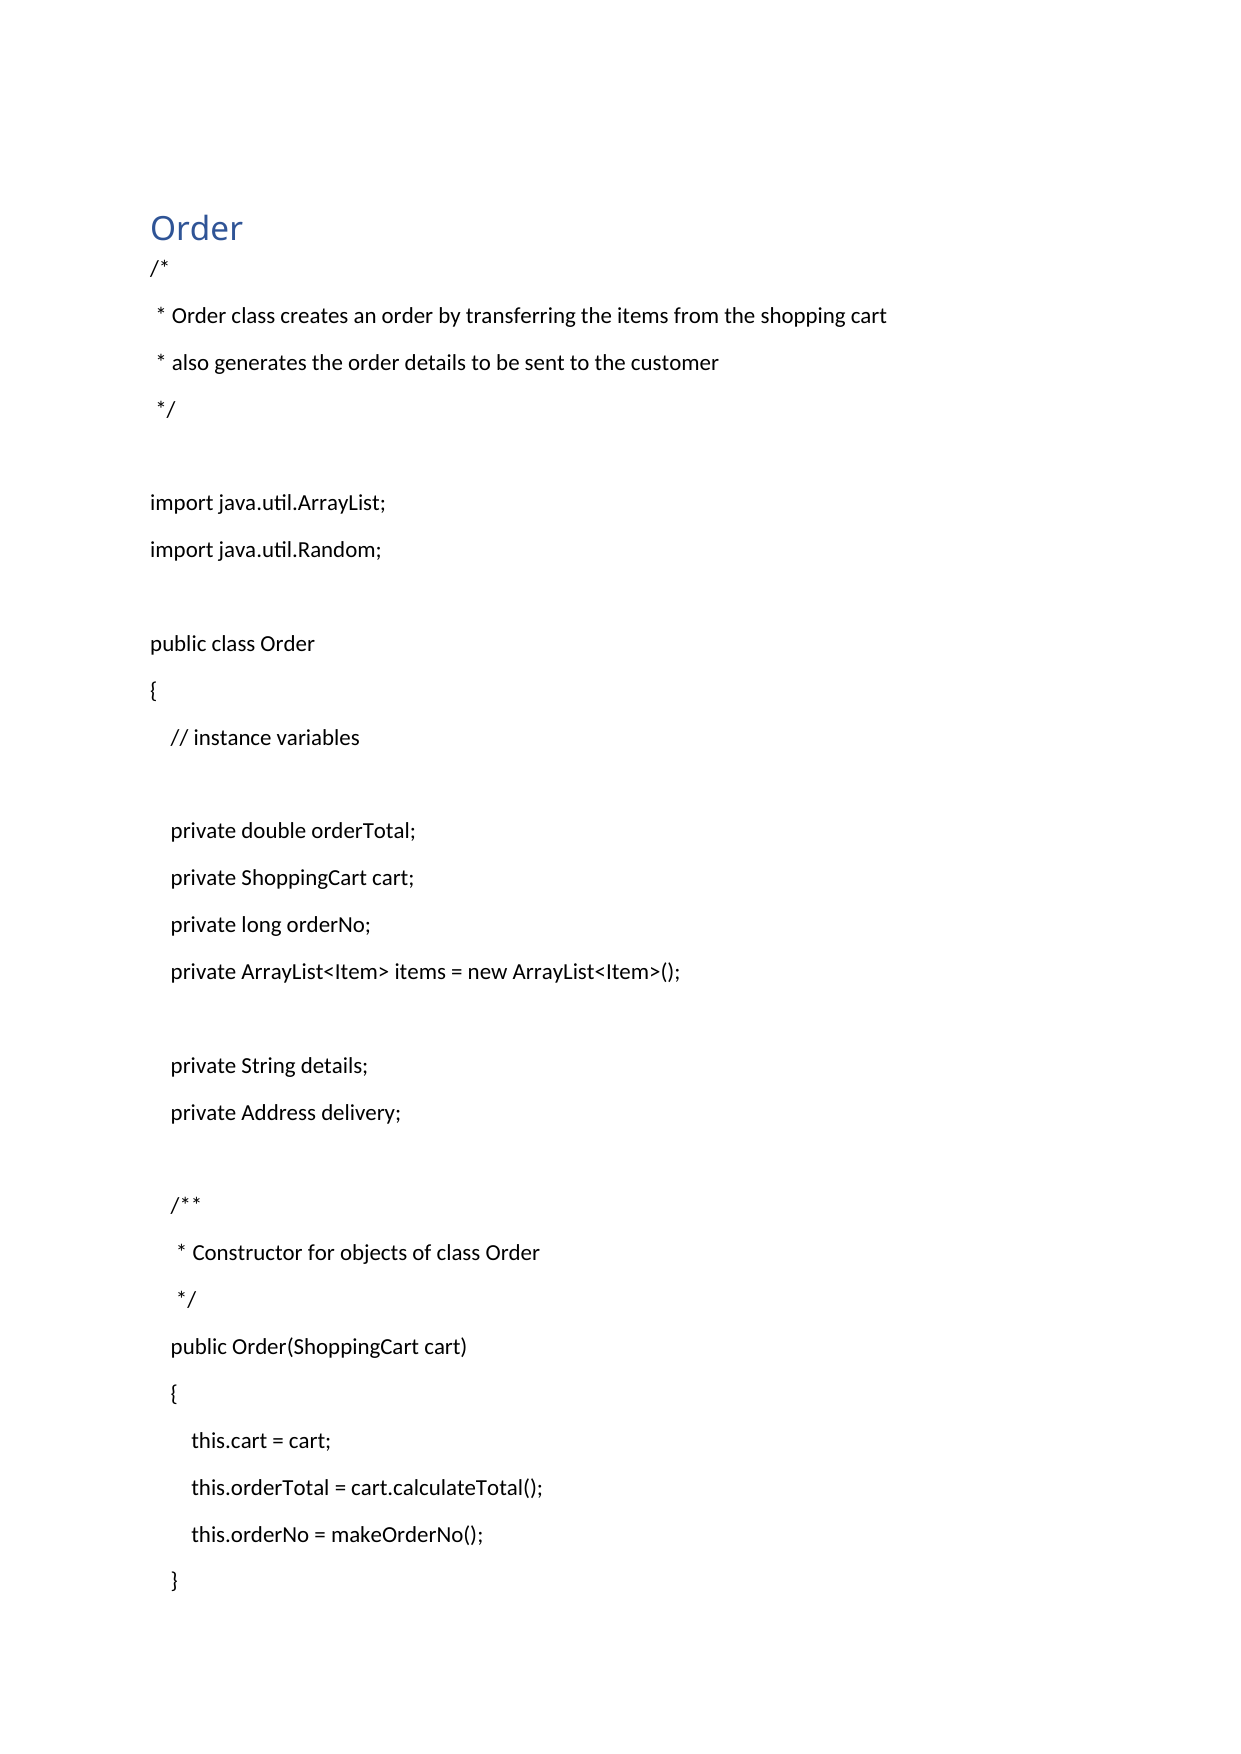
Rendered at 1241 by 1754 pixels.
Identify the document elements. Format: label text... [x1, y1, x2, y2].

text { [150, 676, 1090, 704]
text * Constructor for objects of class Order [150, 1238, 1090, 1267]
text * also generates the order details to be sent to the customer [150, 348, 1090, 376]
text public class Order [150, 629, 1090, 657]
subtitle Order [150, 205, 1090, 251]
text this.orderTotal = cart.calculateTotal(); [150, 1473, 1090, 1501]
text */ [150, 1285, 1090, 1313]
text */ [150, 395, 1090, 423]
text public Order(ShoppingCart cart) [150, 1332, 1090, 1360]
text { [150, 1379, 1090, 1407]
text private ShoppingCart cart; [150, 863, 1090, 892]
text } [150, 1567, 1090, 1595]
text import java.util.Random; [150, 535, 1090, 563]
text private String details; [150, 1051, 1090, 1079]
text this.cart = cart; [150, 1426, 1090, 1454]
text import java.util.ArrayList; [150, 488, 1090, 517]
text // instance variables [150, 723, 1090, 751]
text private long orderNo; [150, 910, 1090, 938]
text private double orderTotal; [150, 817, 1090, 845]
text /** [150, 1192, 1090, 1220]
text /* [150, 254, 1090, 282]
text private ArrayList<Item> items = new ArrayList<Item>(); [150, 957, 1090, 985]
text * Order class creates an order by transferring the items from the shopping cart [150, 301, 1090, 329]
text private Address delivery; [150, 1098, 1090, 1126]
text this.orderNo = makeOrderNo(); [150, 1520, 1090, 1548]
